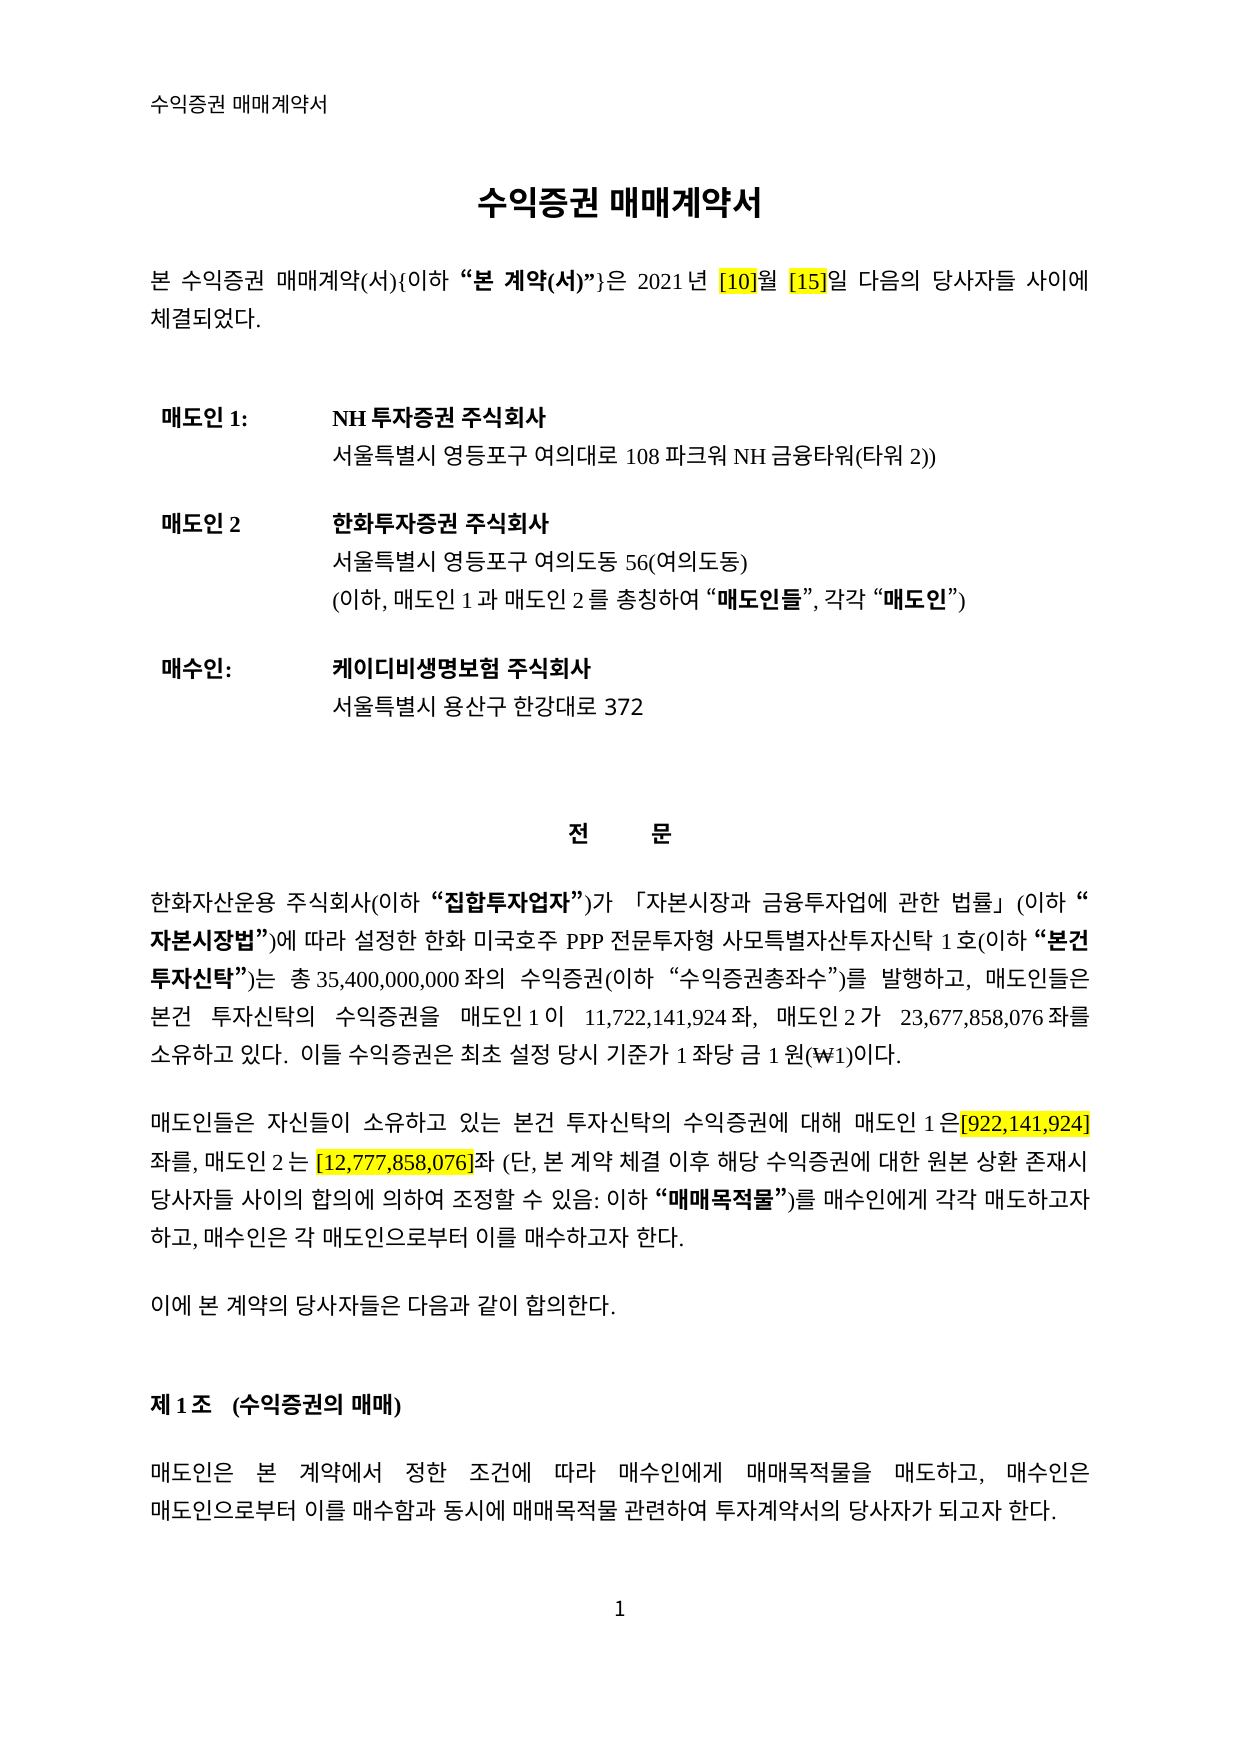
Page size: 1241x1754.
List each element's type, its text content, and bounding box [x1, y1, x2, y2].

text 한화자산운용 주식회사(이하 “집합투자업자”)가 「자본시장과 금융투자업에 관한 법률」(이하 “자본시장법”)에 따라 설정한 한화 미국호주 PPP 전문투자형 사모특별자산투자신탁 1호(이하 “본건 투자신탁”)는 총35,400,000,000좌의 수익증권(이하 “수익증권총좌수”)를 발행하고, 매도인들은 본건 투자신탁의 수익증권을 매도인1이 11,722,141,924좌, 매도인2가 23,677,858,076좌를 소유하고 있다. 이들 수익증권은 최초 설정 당시 기준가 1좌당 금 1원(₩1)이다. [150, 884, 1090, 1070]
table_header NH투자증권 주식회사 서울특별시 영등포구 여의대로 108 파크워NH금융타워(타워2)) [321, 400, 1090, 506]
table_cell 매도인2 [150, 506, 321, 651]
text 매도인들은 자신들이 소유하고 있는 본건 투자신탁의 수익증권에 대해 매도인1은[922,141,924]좌를, 매도인2는 [12,777,858,076]좌 (단, 본 계약 체결 이후 해당 수익증권에 대한 원본 상환 존재시 당사자들 사이의 합의에 의하여 조정할 수 있음: 이하 “매매목적물”)를 매수인에게 각각 매도하고자 하고, 매수인은 각 매도인으로부터 이를 매수하고자 한다. [150, 1105, 1090, 1253]
table_cell 매수인: [150, 651, 321, 726]
table_header 매도인1: [150, 400, 321, 506]
text 전 문 [150, 816, 1090, 849]
text 이에 본 계약의 당사자들은 다음과 같이 합의한다. [150, 1288, 1090, 1321]
text 본 수익증권 매매계약(서){이하 “본 계약(서)”}은 2021년 [10]월 [15]일 다음의 당사자들 사이에 체결되었다. [150, 263, 1090, 334]
text 수익증권 매매계약서 [150, 177, 1090, 225]
text 매도인은 본 계약에서 정한 조건에 따라 매수인에게 매매목적물을 매도하고, 매수인은 매도인으로부터 이를 매수함과 동시에 매매목적물 관련하여 투자계약서의 당사자가 되고자 한다. [150, 1455, 1090, 1526]
table_cell 한화투자증권 주식회사 서울특별시 영등포구 여의도동 56(여의도동) (이하, 매도인1과 매도인2를 총칭하여 “매도인들”, 각각 “매도인”) [321, 506, 1090, 651]
text 제1조 (수익증권의 매매) [150, 1387, 1090, 1420]
table_cell 케이디비생명보험 주식회사 서울특별시 용산구 한강대로 372 [321, 651, 1090, 726]
